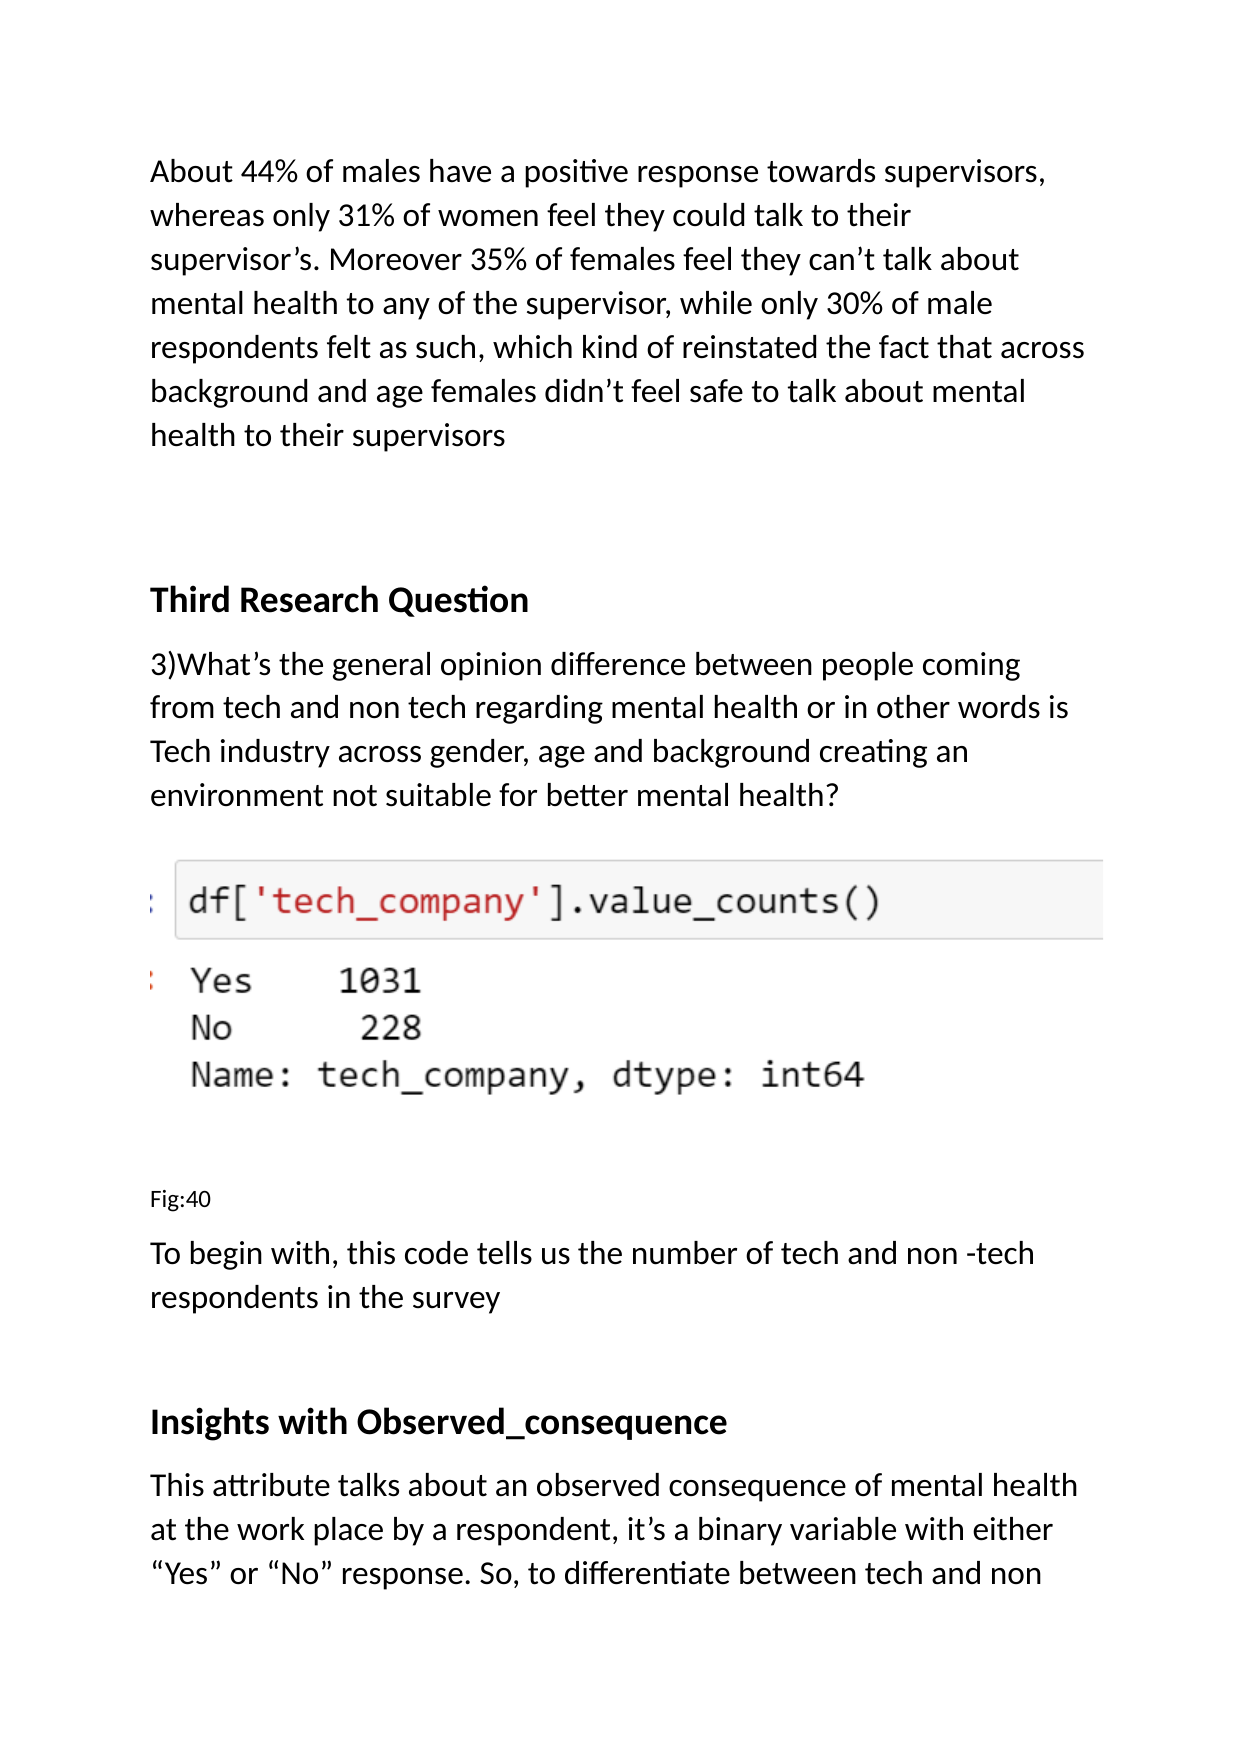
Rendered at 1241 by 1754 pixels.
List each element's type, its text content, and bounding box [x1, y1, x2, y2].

text Fig:40 [150, 1152, 1090, 1213]
list About 44% of males have a positive response towards supervisors, whereas only 31% of women feel they could talk to their supervisor’s. Moreover 35% of females feel they can’t talk about mental health to any of the supervisor, while only 30% of male respondents felt as such, which kind of reinstated the fact that across background and age females didn’t feel safe to talk about mental health to their supervisors [150, 150, 1090, 454]
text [150, 1464, 1090, 1592]
list 3)What’s the general opinion difference between people coming from tech and non tech regarding mental health or in other words is Tech industry across gender, age and background creating an environment not suitable for better mental health? [150, 643, 1090, 815]
text Third Research Question [150, 576, 1090, 622]
text To begin with, this code tells us the number of tech and non -tech respondents in the survey [150, 1232, 1090, 1317]
text Insights with Observed_consequence [150, 1398, 1090, 1443]
picture [150, 835, 1104, 1134]
